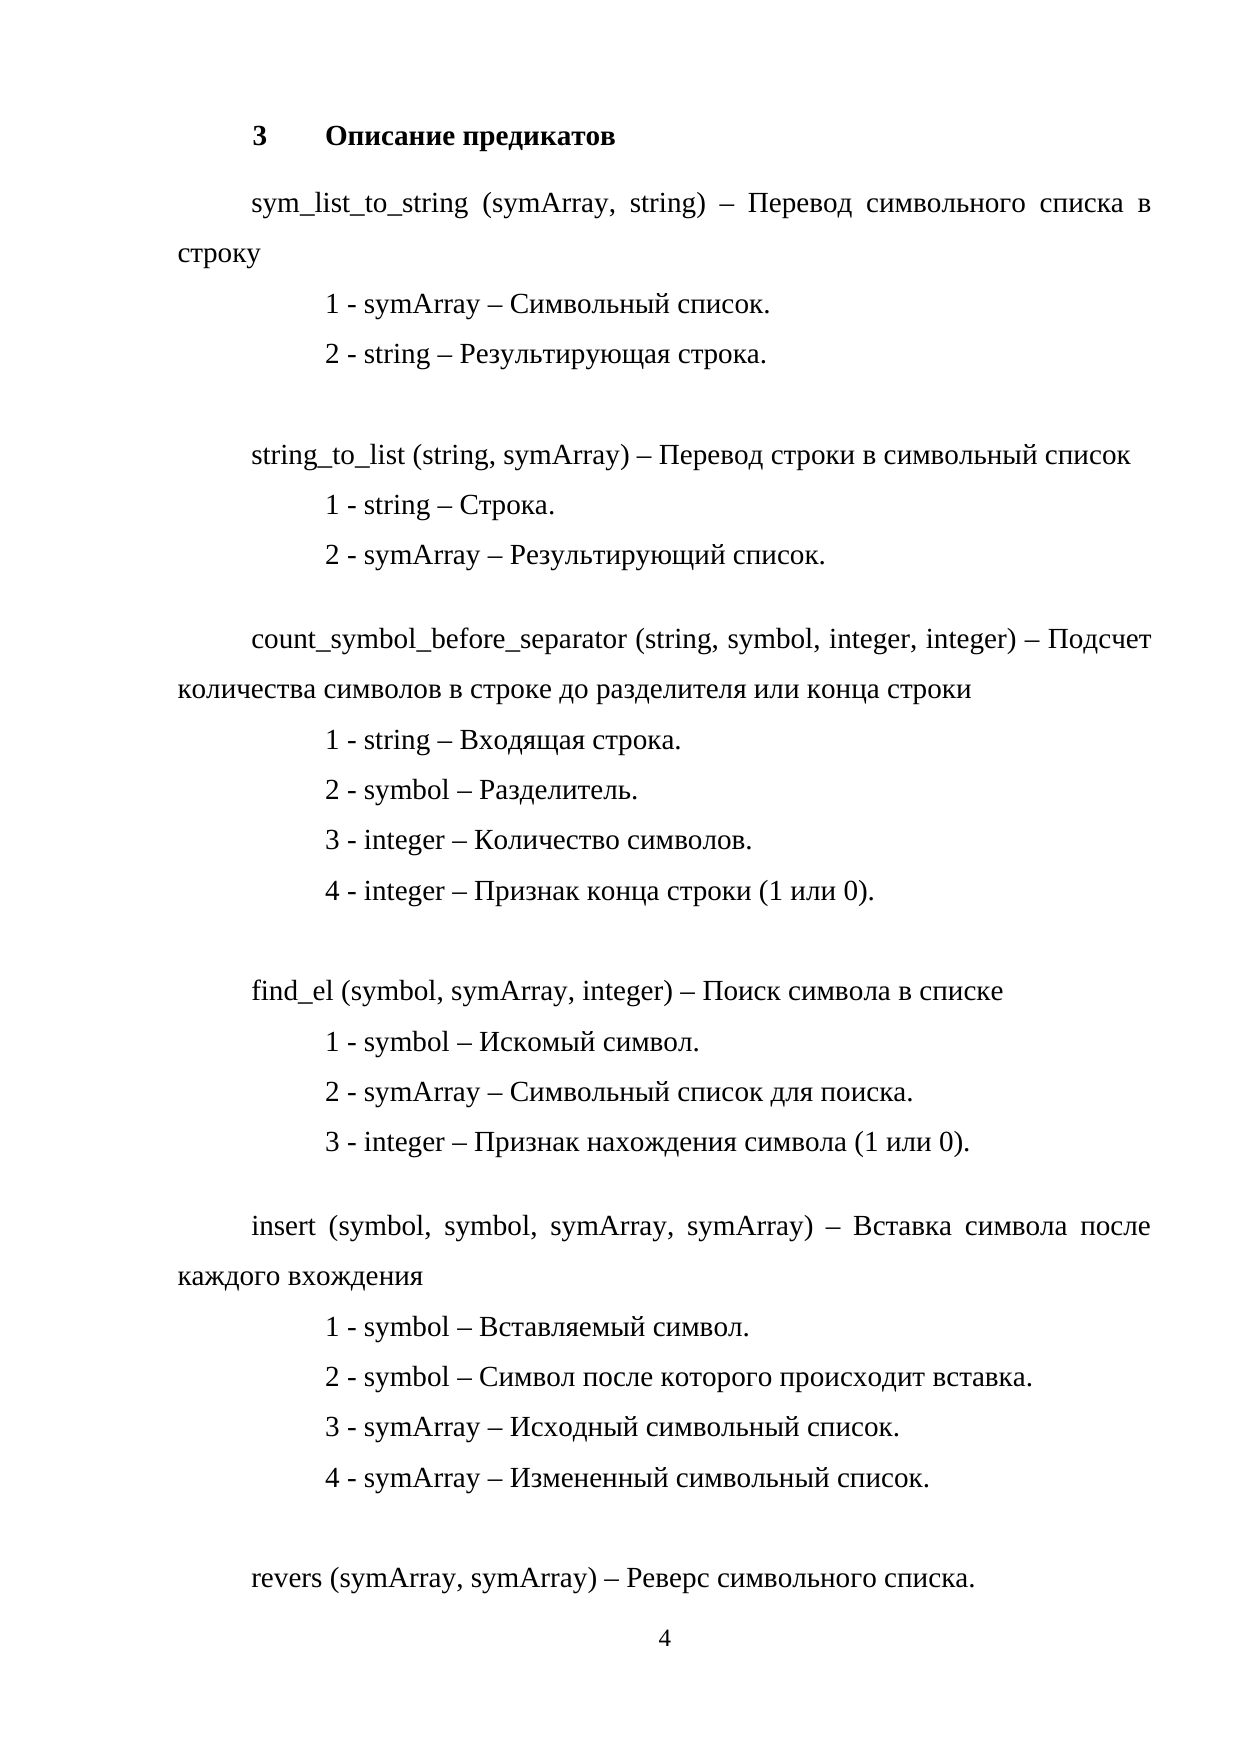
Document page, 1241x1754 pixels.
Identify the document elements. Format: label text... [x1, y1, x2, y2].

text 3 - symArray – Исходный символьный список. [325, 1409, 1152, 1443]
text count_symbol_before_separator (string, symbol, integer, integer) – Подсчет количества символов в строке до разделителя или конца строки [177, 621, 1152, 705]
text 1 - string – Строка. [325, 487, 1152, 521]
text 1 - string – Входящая строка. [325, 722, 1152, 755]
text 3 - integer – Количество символов. [325, 822, 1152, 856]
text string_to_list (string, symArray) – Перевод строки в символьный список [177, 437, 1152, 470]
list Описание предикатов [177, 118, 1152, 152]
text 1 - symbol – Искомый символ. [325, 1024, 1152, 1057]
text 1 - symbol – Вставляемый символ. [325, 1309, 1152, 1342]
text sym_list_to_string (symArray, string) – Перевод символьного списка в строку [177, 185, 1152, 269]
text 3 - integer – Признак нахождения символа (1 или 0). [325, 1124, 1152, 1158]
text 4 - integer – Признак конца строки (1 или 0). [325, 873, 1152, 906]
text find_el (symbol, symArray, integer) – Поиск символа в списке [177, 973, 1152, 1007]
text 2 - symbol – Символ после которого происходит вставка. [325, 1359, 1152, 1393]
text 2 - symArray – Результирующий список. [325, 537, 1152, 571]
text 2 - string – Результирующая строка. [325, 336, 1152, 370]
text 2 - symbol – Разделитель. [325, 772, 1152, 806]
text 1 - symArray – Символьный список. [325, 286, 1152, 319]
text revers (symArray, symArray) – Реверс символьного списка. [177, 1560, 1152, 1594]
text insert (symbol, symbol, symArray, symArray) – Вставка символа после каждого вхождения [177, 1208, 1152, 1292]
text 4 - symArray – Измененный символьный список. [325, 1460, 1152, 1493]
text 2 - symArray – Символьный список для поиска. [325, 1074, 1152, 1108]
